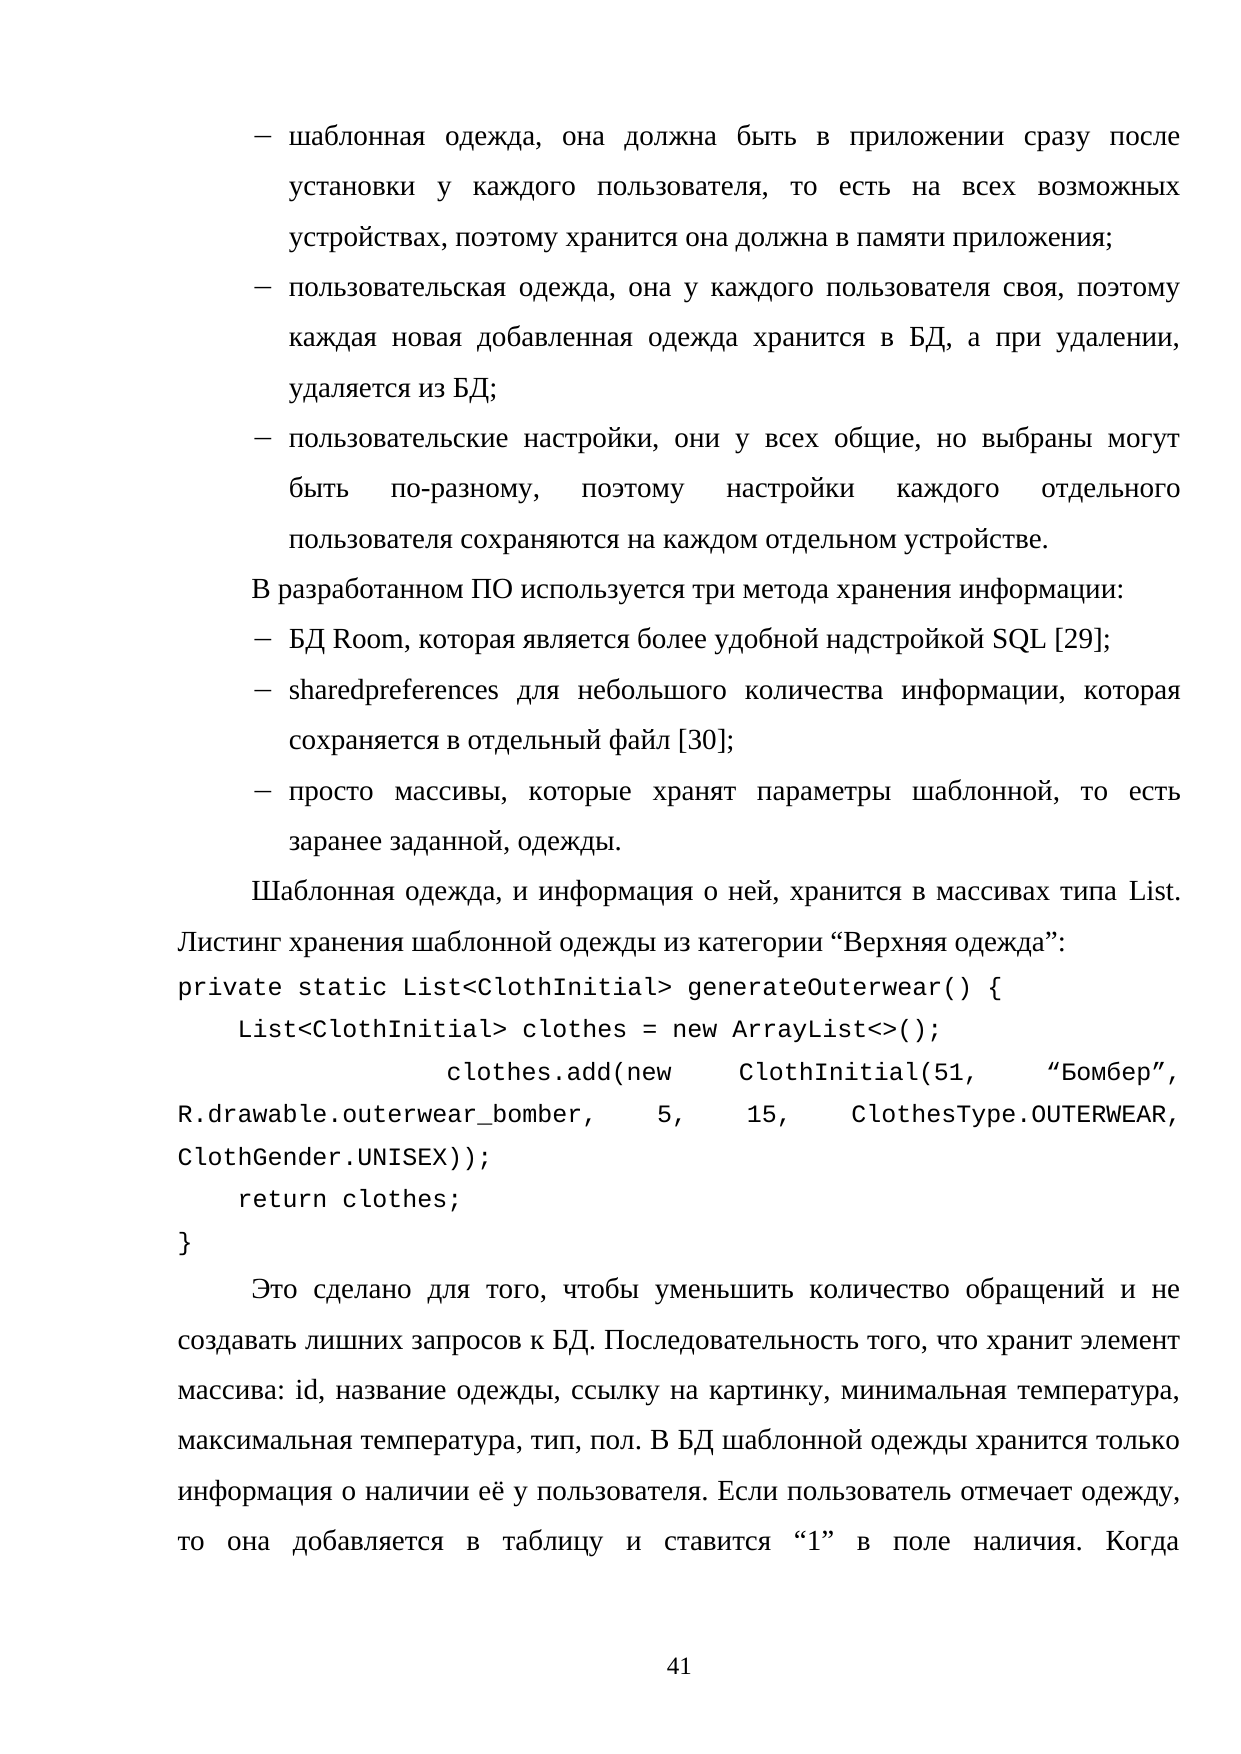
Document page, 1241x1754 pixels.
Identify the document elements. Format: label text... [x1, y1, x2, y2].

text List<ClothInitial> clothes = new ArrayList<>(); [177, 1017, 1181, 1045]
list БД Room, которая является более удобной надстройкой SQL [29]; [251, 622, 1181, 655]
text Шаблонная одежда, и информация о ней, хранится в массивах типа List. Листинг хранения шаблонной одежды из категории “Верхняя одежда”: [177, 873, 1181, 957]
text clothes.add(new ClothInitial(51, “Бомбер”, R.drawable.outerwear_bomber, 5, 15, ClothesType.OUTERWEAR, ClothGender.UNISEX)); [177, 1059, 1181, 1172]
list шаблонная одежда, она должна быть в приложении сразу после установки у каждого пользователя, то есть на всех возможных устройствах, поэтому хранится она должна в памяти приложения; [251, 118, 1181, 252]
list пользовательские настройки, они у всех общие, но выбраны могут быть по-разному, поэтому настройки каждого отдельного пользователя сохраняются на каждом отдельном устройстве. [251, 420, 1181, 554]
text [177, 1272, 1181, 1557]
text В разработанном ПО используется три метода хранения информации: [177, 571, 1181, 605]
list пользовательская одежда, она у каждого пользователя своя, поэтому каждая новая добавленная одежда хранится в БД, а при удалении, удаляется из БД; [251, 269, 1181, 403]
text private static List<ClothInitial> generateOuterwear() { [177, 974, 1181, 1002]
text } [177, 1229, 1181, 1257]
text return clothes; [177, 1187, 1181, 1215]
list просто массивы, которые хранят параметры шаблонной, то есть заранее заданной, одежды. [251, 773, 1181, 857]
list sharedpreferences для небольшого количества информации, которая сохраняется в отдельный файл [30]; [251, 672, 1181, 756]
